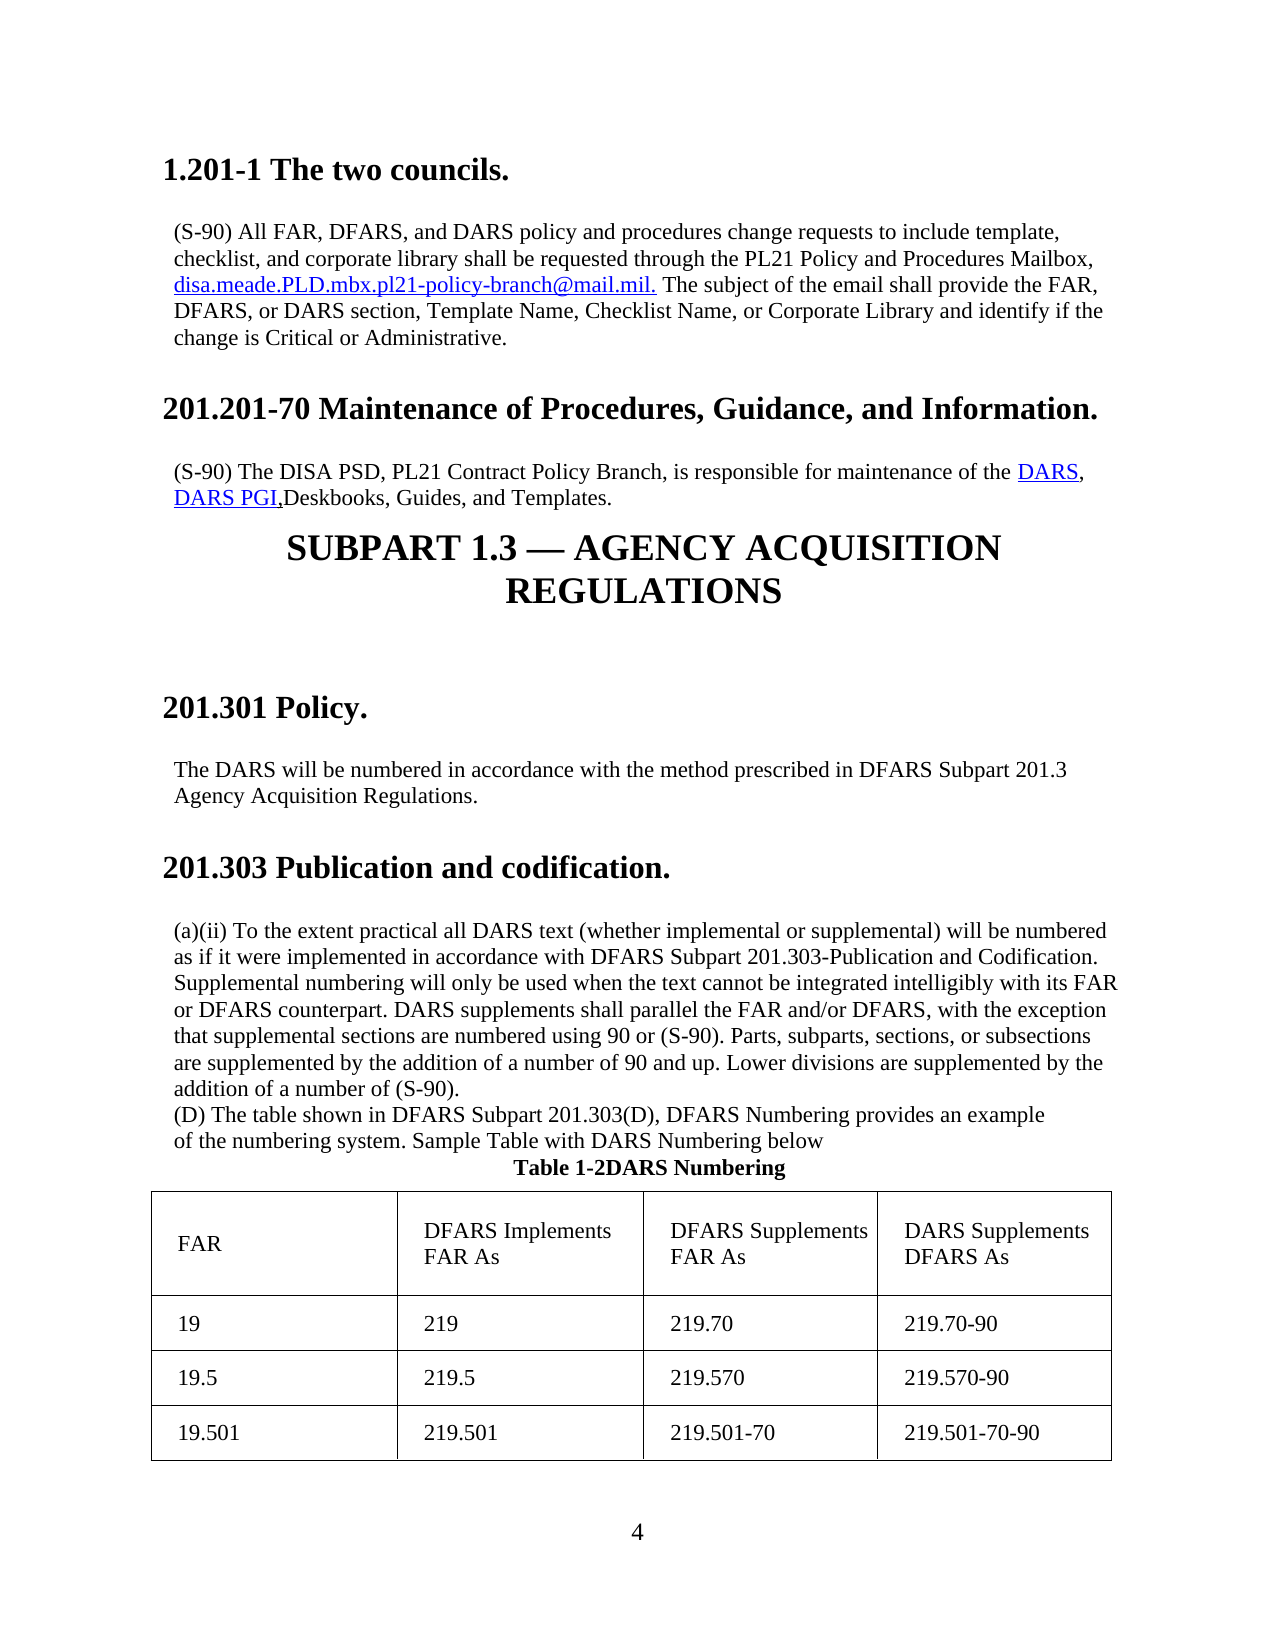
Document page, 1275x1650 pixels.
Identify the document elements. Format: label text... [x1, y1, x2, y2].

table_header DARS Supplements DFARS As [878, 1192, 1111, 1295]
table_header FAR [152, 1192, 397, 1295]
text (a)(ii) To the extent practical all DARS text (whether implemental or supplemental) will be numbered as if it were implemented in accordance with DFARS Subpart 201.303-Publication and Codification. Supplemental numbering will only be used when the text cannot be integrated intelligibly with its FAR or DFARS counterpart. DARS supplements shall parallel the FAR and/or DFARS, with the exception that supplemental sections are numbered using 90 or (S-90). Parts, subparts, sections, or subsections are supplemented by the addition of a number of 90 and up. Lower divisions are supplemented by the addition of a number of (S-90). [163, 906, 1135, 1101]
table_cell 19.501 [152, 1406, 397, 1459]
table_cell 219 [398, 1296, 643, 1350]
text (D) The table shown in DFARS Subpart 201.303(D), DFARS Numbering provides an example [163, 1101, 1135, 1128]
subtitle SUBPART 1.3 — AGENCY ACQUISITION REGULATIONS [162, 525, 1125, 611]
table_cell 219.570-90 [878, 1351, 1111, 1405]
text (S-90) All FAR, DFARS, and DARS policy and procedures change requests to include template, checklist, and corporate library shall be requested through the PL21 Policy and Procedures Mailbox, disa.meade.PLD.mbx.pl21-policy-branch@mail.mil. The subject of the email shall provide the FAR, DFARS, or DARS section, Template Name, Checklist Name, or Corporate Library and identify if the change is Critical or Administrative. [163, 208, 1135, 360]
table_cell 219.501 [398, 1406, 643, 1459]
text of the numbering system. Sample Table with DARS Numbering below [163, 1128, 1135, 1154]
table_cell 219.70-90 [878, 1296, 1111, 1350]
table_cell 219.70 [644, 1296, 877, 1350]
table_header DFARS Implements FAR As [398, 1192, 643, 1295]
table_cell 19.5 [152, 1351, 397, 1405]
table_header DFARS Supplements FAR As [644, 1192, 877, 1295]
table_cell 219.501-70 [644, 1406, 877, 1459]
subtitle 201.303 Publication and codification. [162, 848, 1125, 886]
subtitle 201.301 Policy. [162, 688, 1125, 725]
table_cell 219.501-70-90 [878, 1406, 1111, 1459]
subtitle 1.201-1 The two councils. [162, 150, 1125, 187]
table_cell 19 [152, 1296, 397, 1350]
text The DARS will be numbered in accordance with the method prescribed in DFARS Subpart 201.3 Agency Acquisition Regulations. [163, 746, 1135, 819]
table_cell 219.5 [398, 1351, 643, 1405]
text Table 1-2DARS Numbering [163, 1154, 1135, 1191]
subtitle 201.201-70 Maintenance of Procedures, Guidance, and Information. [162, 389, 1125, 427]
table_cell 219.570 [644, 1351, 877, 1405]
text (S-90) The DISA PSD, PL21 Contract Policy Branch, is responsible for maintenance of the DARS, DARS PGI,Deskbooks, Guides, and Templates. [163, 447, 1135, 521]
